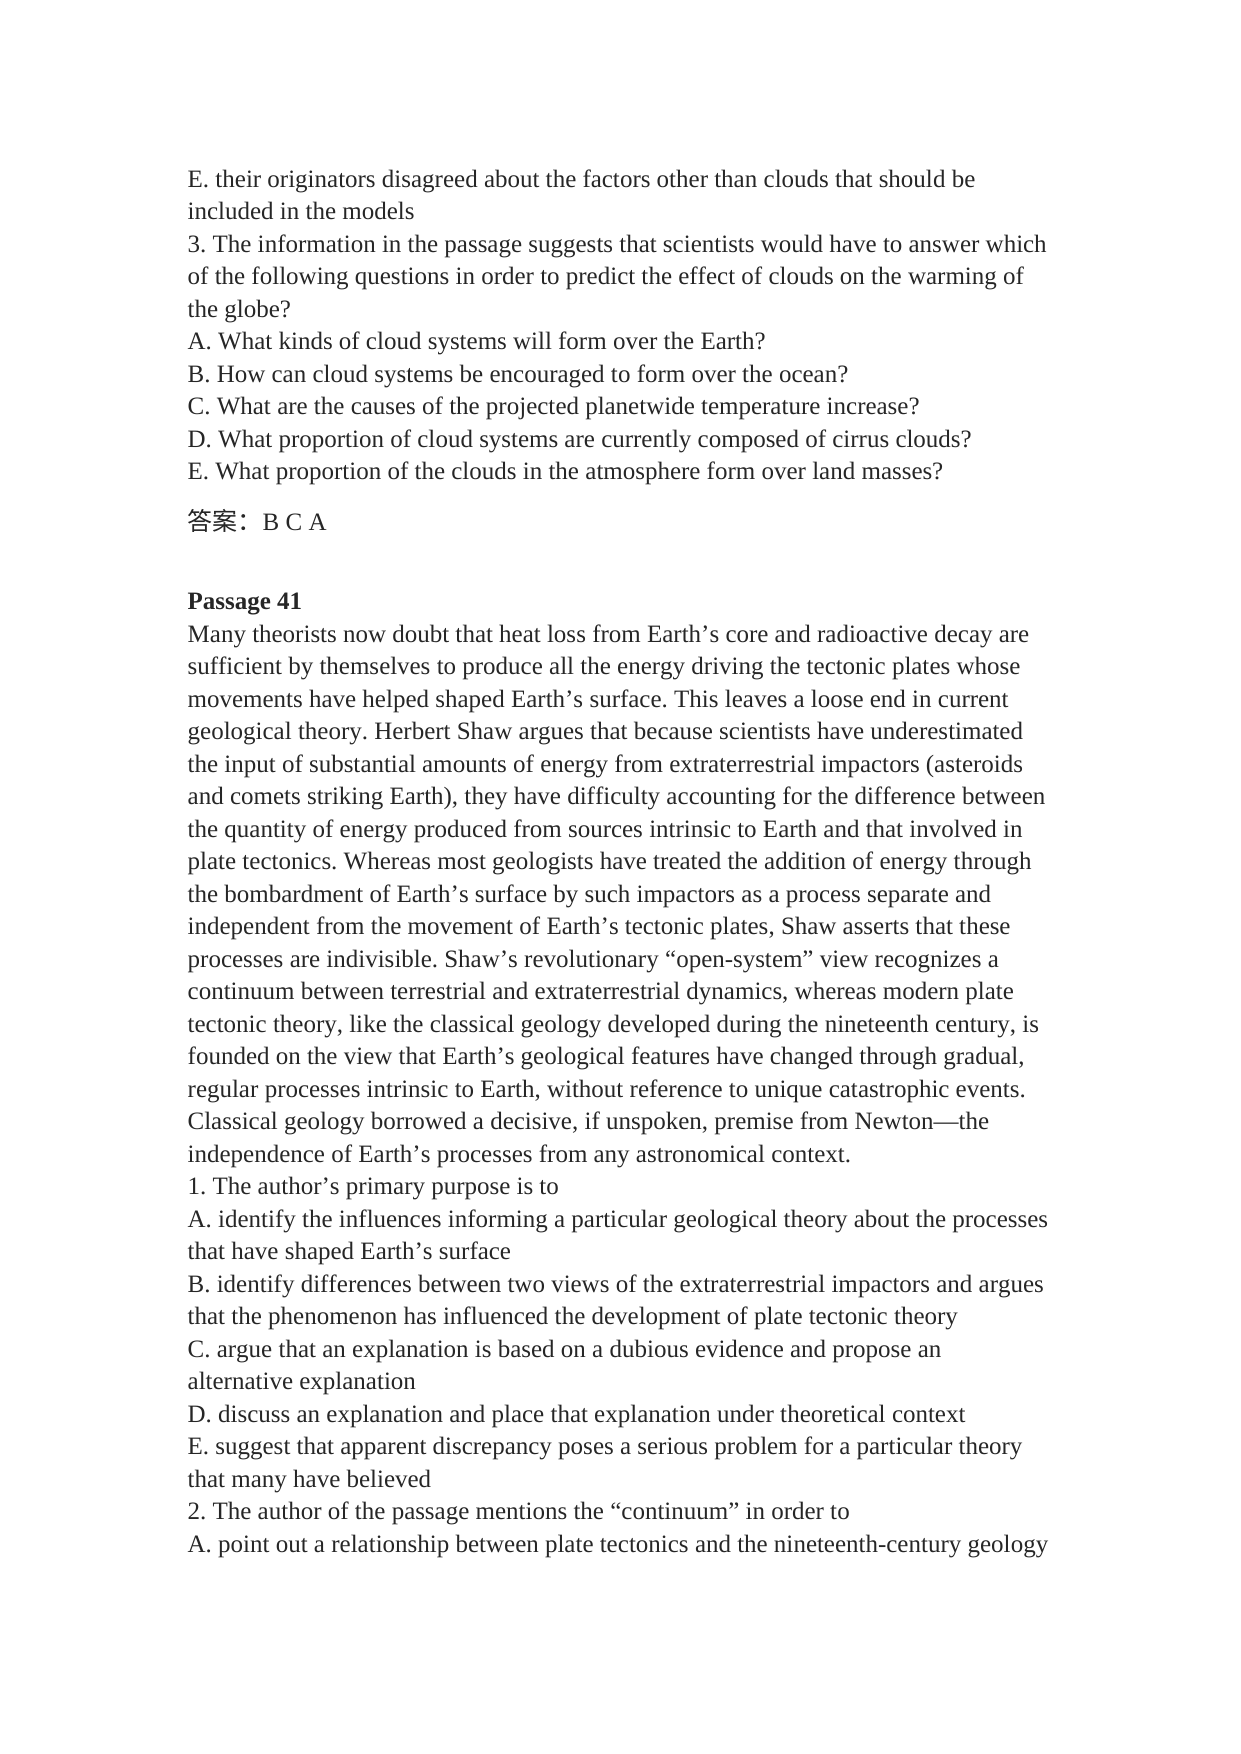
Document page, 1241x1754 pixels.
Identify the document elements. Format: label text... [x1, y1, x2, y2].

text C. What are the causes of the projected planetwide temperature increase? [187, 389, 1053, 422]
text A. What kinds of cloud systems will form over the Earth? [187, 324, 1053, 357]
text E. their originators disagreed about the factors other than clouds that should be included in the models [187, 162, 1053, 227]
text 3. The information in the passage suggests that scientists would have to answer which of the following questions in order to predict the effect of clouds on the warming of the globe? [187, 227, 1053, 324]
text B. How can cloud systems be encouraged to form over the ocean? [187, 357, 1053, 389]
text 答案：B C A [187, 487, 1053, 552]
text D. discuss an explanation and place that explanation under theoretical context [187, 1397, 1053, 1429]
text Many theorists now doubt that heat loss from Earth’s core and radioactive decay are sufficient by themselves to produce all the energy driving the tectonic plates whose movements have helped shaped Earth’s surface. This leaves a loose end in current geological theory. Herbert Shaw argues that because scientists have underestimated the input of substantial amounts of energy from extraterrestrial impactors (asteroids and comets striking Earth), they have difficulty accounting for the difference between the quantity of energy produced from sources intrinsic to Earth and that involved in plate tectonics. Whereas most geologists have treated the addition of energy through the bombardment of Earth’s surface by such impactors as a process separate and independent from the movement of Earth’s tectonic plates, Shaw asserts that these processes are indivisible. Shaw’s revolutionary “open-system” view recognizes a continuum between terrestrial and extraterrestrial dynamics, whereas modern plate tectonic theory, like the classical geology developed during the nineteenth century, is founded on the view that Earth’s geological features have changed through gradual, regular processes intrinsic to Earth, without reference to unique catastrophic events. Classical geology borrowed a decisive, if unspoken, premise from Newton—the independence of Earth’s processes from any astronomical context. [187, 617, 1053, 1169]
text 2. The author of the passage mentions the “continuum” in order to [187, 1494, 1053, 1527]
text D. What proportion of cloud systems are currently composed of cirrus clouds? [187, 422, 1053, 454]
text C. argue that an explanation is based on a dubious evidence and propose an alternative explanation [187, 1332, 1053, 1397]
text E. suggest that apparent discrepancy poses a serious problem for a particular theory that many have believed [187, 1429, 1053, 1494]
text A. identify the influences informing a particular geological theory about the processes that have shaped Earth’s surface [187, 1202, 1053, 1267]
text 1. The author’s primary purpose is to [187, 1169, 1053, 1202]
text E. What proportion of the clouds in the atmosphere form over land masses? [187, 454, 1053, 487]
text A. point out a relationship between plate tectonics and the nineteenth-century geology [187, 1527, 1053, 1559]
text B. identify differences between two views of the extraterrestrial impactors and argues that the phenomenon has influenced the development of plate tectonic theory [187, 1267, 1053, 1332]
text Passage 41 [187, 584, 1053, 617]
